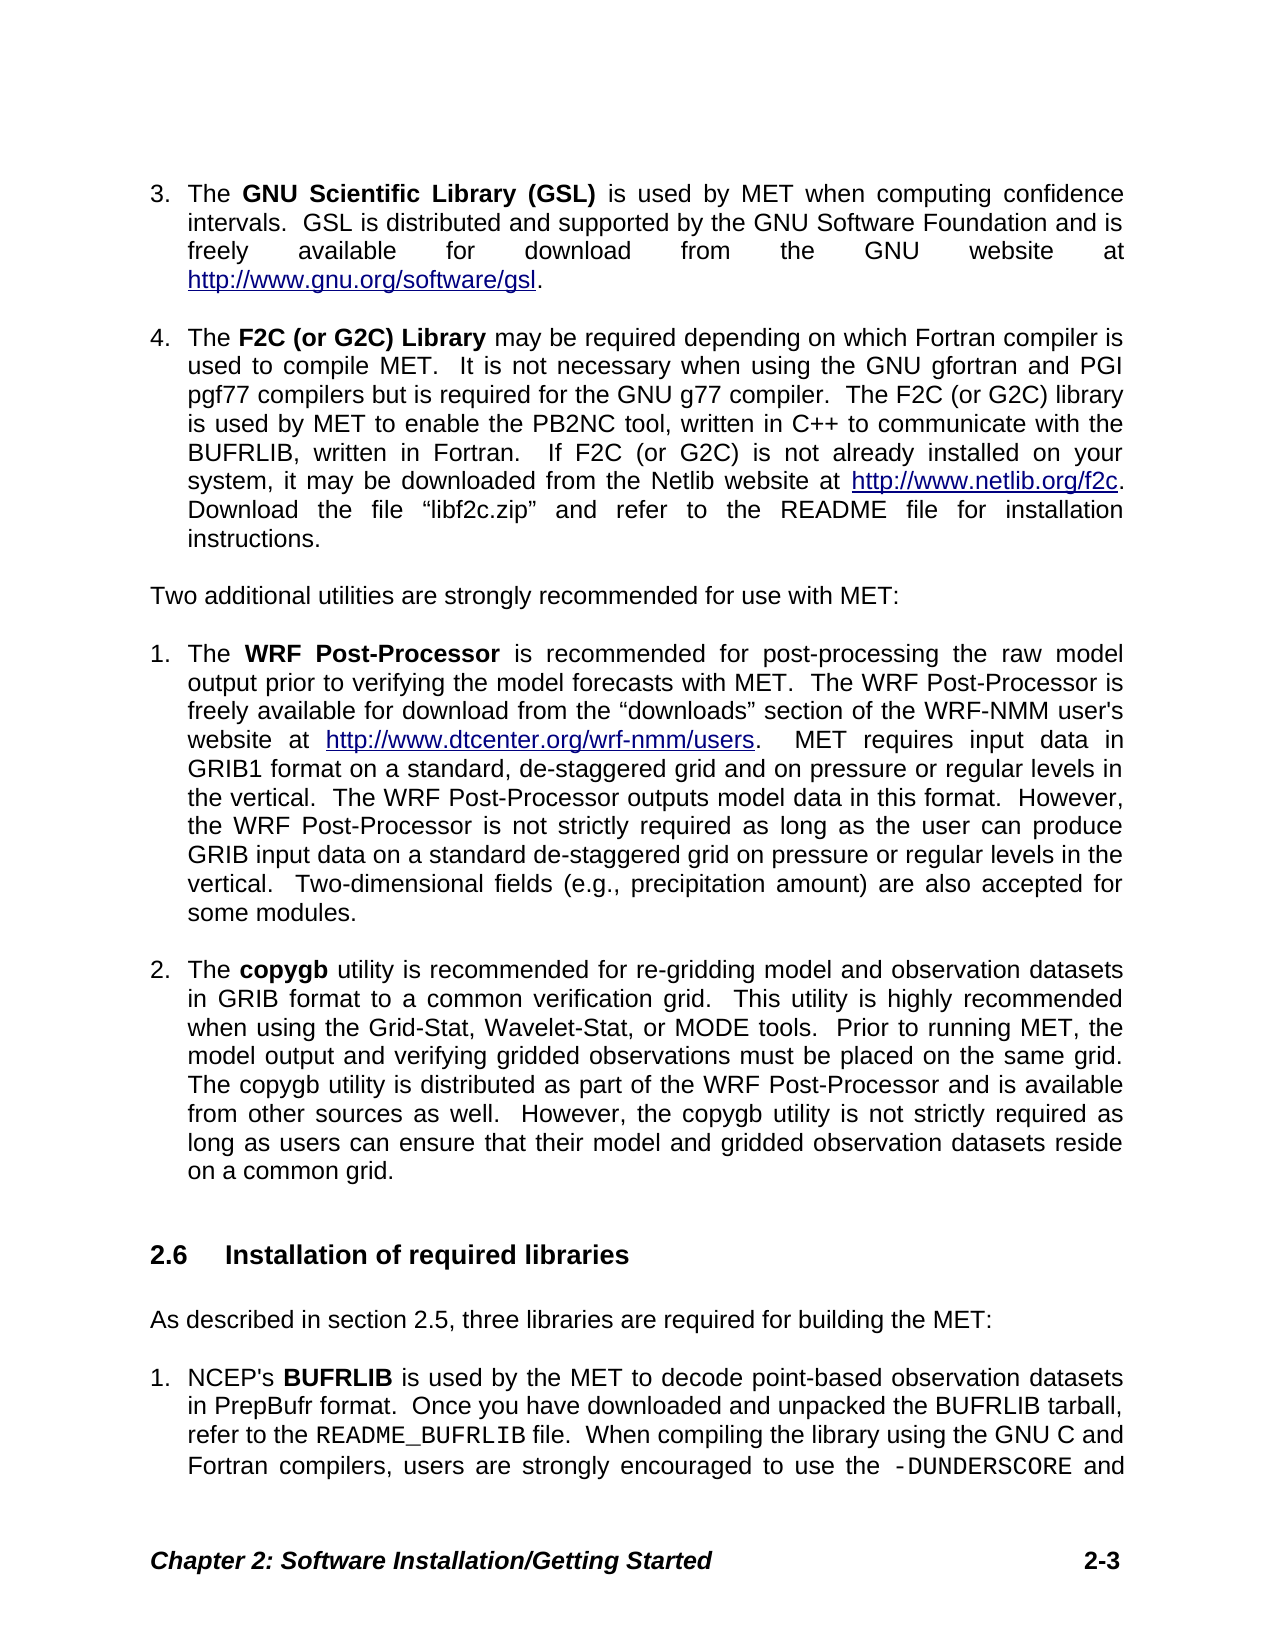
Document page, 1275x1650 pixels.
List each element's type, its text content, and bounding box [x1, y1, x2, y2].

list The WRF Post-Processor is recommended for post-processing the raw model output prior to verifying the model forecasts with MET. The WRF Post-Processor is freely available for download from the “downloads” section of the WRF-NMM user's website at http://www.dtcenter.org/wrf-nmm/users. MET requires input data in GRIB1 format on a standard, de-staggered grid and on pressure or regular levels in the vertical. The WRF Post-Processor outputs model data in this format. However, the WRF Post-Processor is not strictly required as long as the user can produce GRIB input data on a standard de-staggered grid on pressure or regular levels in the vertical. Two-dimensional fields (e.g., precipitation amount) are also accepted for some modules. [150, 639, 1125, 926]
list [150, 1362, 1125, 1482]
text Two additional utilities are strongly recommended for use with MET: [150, 581, 1125, 610]
text As described in section 2.5, three libraries are required for building the MET: [150, 1305, 1125, 1334]
list The GNU Scientific Library (GSL) is used by MET when computing confidence intervals. GSL is distributed and supported by the GNU Software Foundation and is freely available for download from the GNU website at http://www.gnu.org/software/gsl. [150, 179, 1125, 294]
list The F2C (or G2C) Library may be required depending on which Fortran compiler is used to compile MET. It is not necessary when using the GNU gfortran and PGI pgf77 compilers but is required for the GNU g77 compiler. The F2C (or G2C) library is used by MET to enable the PB2NC tool, written in C++ to communicate with the BUFRLIB, written in Fortran. If F2C (or G2C) is not already installed on your system, it may be downloaded from the Netlib website at http://www.netlib.org/f2c. Download the file “libf2c.zip” and refer to the README file for installation instructions. [150, 322, 1125, 552]
subtitle 2.6 Installation of required libraries [150, 1239, 1125, 1270]
list The copygb utility is recommended for re-gridding model and observation datasets in GRIB format to a common verification grid. This utility is highly recommended when using the Grid-Stat, Wavelet-Stat, or MODE tools. Prior to running MET, the model output and verifying gridded observations must be placed on the same grid. The copygb utility is distributed as part of the WRF Post-Processor and is available from other sources as well. However, the copygb utility is not strictly required as long as users can ensure that their model and gridded observation datasets reside on a common grid. [150, 955, 1125, 1185]
